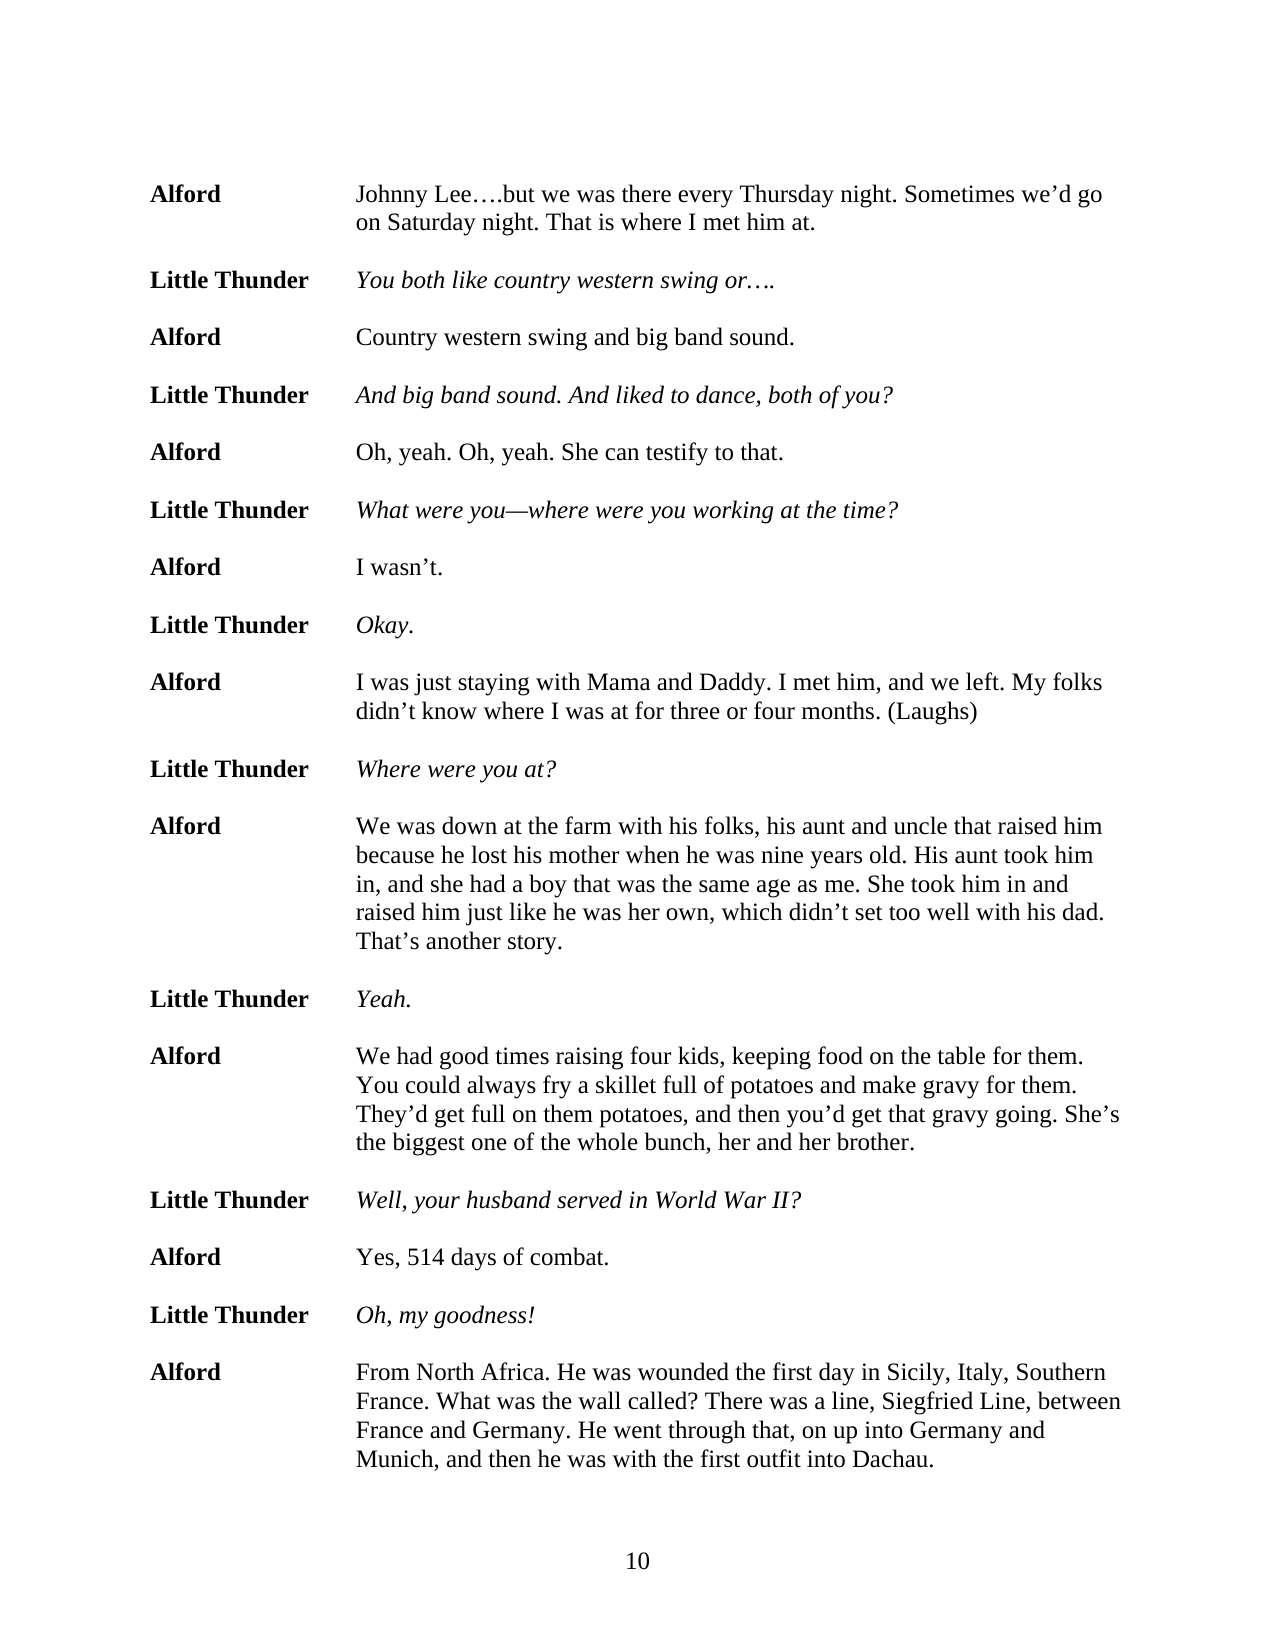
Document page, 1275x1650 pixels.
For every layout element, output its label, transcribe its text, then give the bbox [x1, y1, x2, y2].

text Alford Yes, 514 days of combat. [150, 1242, 1125, 1271]
text Little Thunder What were you—where were you working at the time? [150, 495, 1125, 524]
text Little Thunder And big band sound. And liked to dance, both of you? [150, 380, 1125, 409]
text Little Thunder Oh, my goodness! [150, 1300, 1125, 1329]
text Little Thunder Okay. [150, 610, 1125, 639]
text Alford We had good times raising four kids, keeping food on the table for them. You could always fry a skillet full of potatoes and make gravy for them. They’d get full on them potatoes, and then you’d get that gravy going. She’s the biggest one of the whole bunch, her and her brother. [150, 1041, 1125, 1156]
text Alford We was down at the farm with his folks, his aunt and uncle that raised him because he lost his mother when he was nine years old. His aunt took him in, and she had a boy that was the same age as me. She took him in and raised him just like he was her own, which didn’t set too well with his dad. That’s another story. [150, 811, 1125, 955]
text Little Thunder Yeah. [150, 984, 1125, 1012]
text Alford I wasn’t. [150, 552, 1125, 581]
text Alford From North Africa. He was wounded the first day in Sicily, Italy, Southern France. What was the wall called? There was a line, Siegfried Line, between France and Germany. He went through that, on up into Germany and Munich, and then he was with the first outfit into Dachau. [150, 1357, 1125, 1472]
text Little Thunder You both like country western swing or…. [150, 265, 1125, 294]
text Alford Country western swing and big band sound. [150, 322, 1125, 351]
text Little Thunder Well, your husband served in World War II? [150, 1185, 1125, 1214]
text Alford Oh, yeah. Oh, yeah. She can testify to that. [150, 437, 1125, 466]
text Alford Johnny Lee….but we was there every Thursday night. Sometimes we’d go on Saturday night. That is where I met him at. [150, 179, 1125, 236]
text Alford I was just staying with Mama and Daddy. I met him, and we left. My folks didn’t know where I was at for three or four months. (Laughs) [150, 667, 1125, 725]
text Little Thunder Where were you at? [150, 754, 1125, 782]
